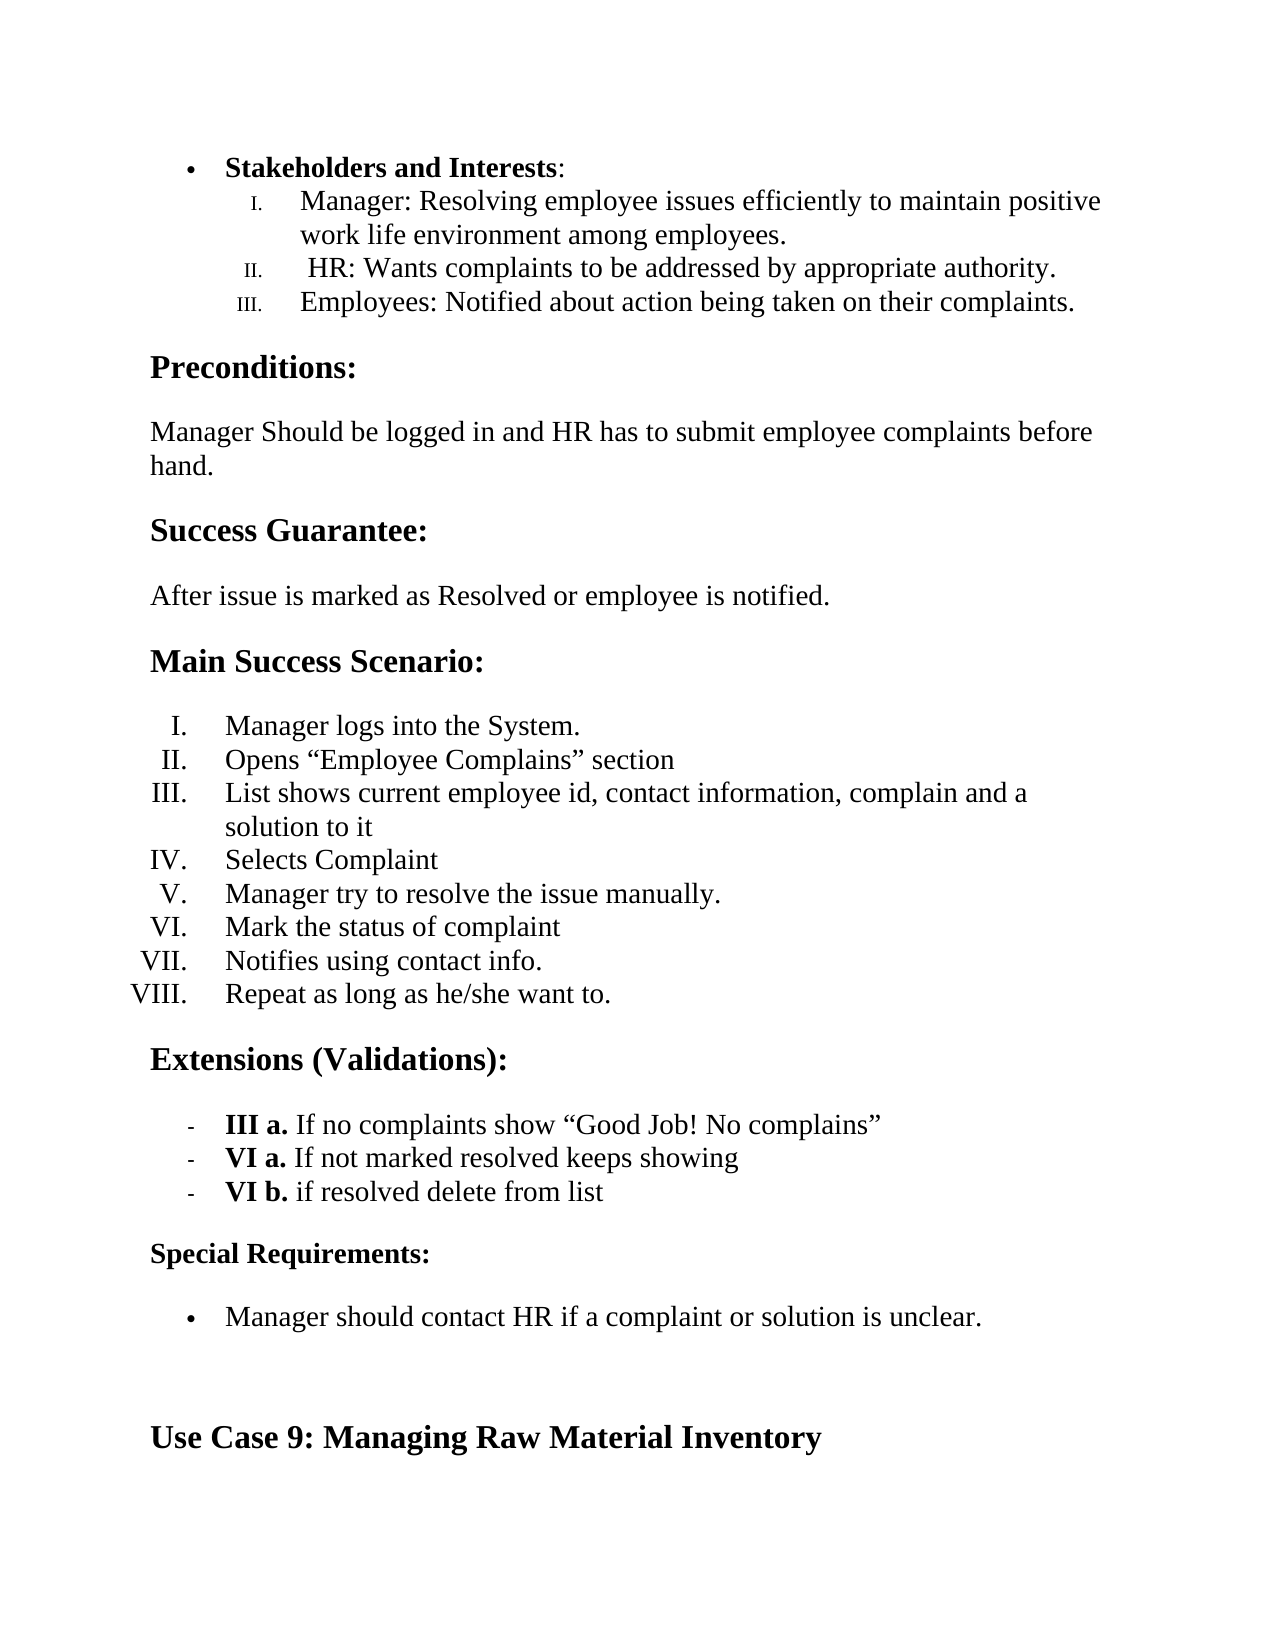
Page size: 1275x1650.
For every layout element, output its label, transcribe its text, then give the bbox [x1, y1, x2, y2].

list Manager: Resolving employee issues efficiently to maintain positive work life environment among employees. [262, 183, 1125, 251]
list List shows current employee id, contact information, complain and a solution to it [187, 775, 1125, 842]
list Notifies using contact info. [187, 943, 1125, 977]
list Selects Complaint [187, 842, 1125, 876]
list Manager logs into the System. [187, 708, 1125, 742]
text Manager Should be logged in and HR has to submit employee complaints before hand. [150, 414, 1125, 481]
text After issue is marked as Resolved or employee is notified. [150, 578, 1125, 612]
list Opens “Employee Complains” section [187, 742, 1125, 775]
list Repeat as long as he/she want to. [187, 977, 1125, 1010]
text Use Case 9: Managing Raw Material Inventory [150, 1417, 1125, 1456]
text Main Success Scenario: [150, 641, 1125, 679]
text Extensions (Validations): [150, 1039, 1125, 1078]
list Manager should contact HR if a complaint or solution is unclear. [187, 1299, 1125, 1333]
text Special Requirements: [150, 1237, 1125, 1270]
list Mark the status of complaint [187, 909, 1125, 943]
list Manager try to resolve the issue manually. [187, 876, 1125, 909]
list VI a. If not marked resolved keeps showing [187, 1140, 1125, 1174]
text Success Guarantee: [150, 511, 1125, 549]
list VI b. if resolved delete from list [187, 1174, 1125, 1207]
text Preconditions: [150, 347, 1125, 385]
list Employees: Notified about action being taken on their complaints. [262, 284, 1125, 318]
list III a. If no complaints show “Good Job! No complains” [187, 1107, 1125, 1140]
list HR: Wants complaints to be addressed by appropriate authority. [262, 251, 1125, 284]
list Stakeholders and Interests: [187, 150, 1125, 183]
